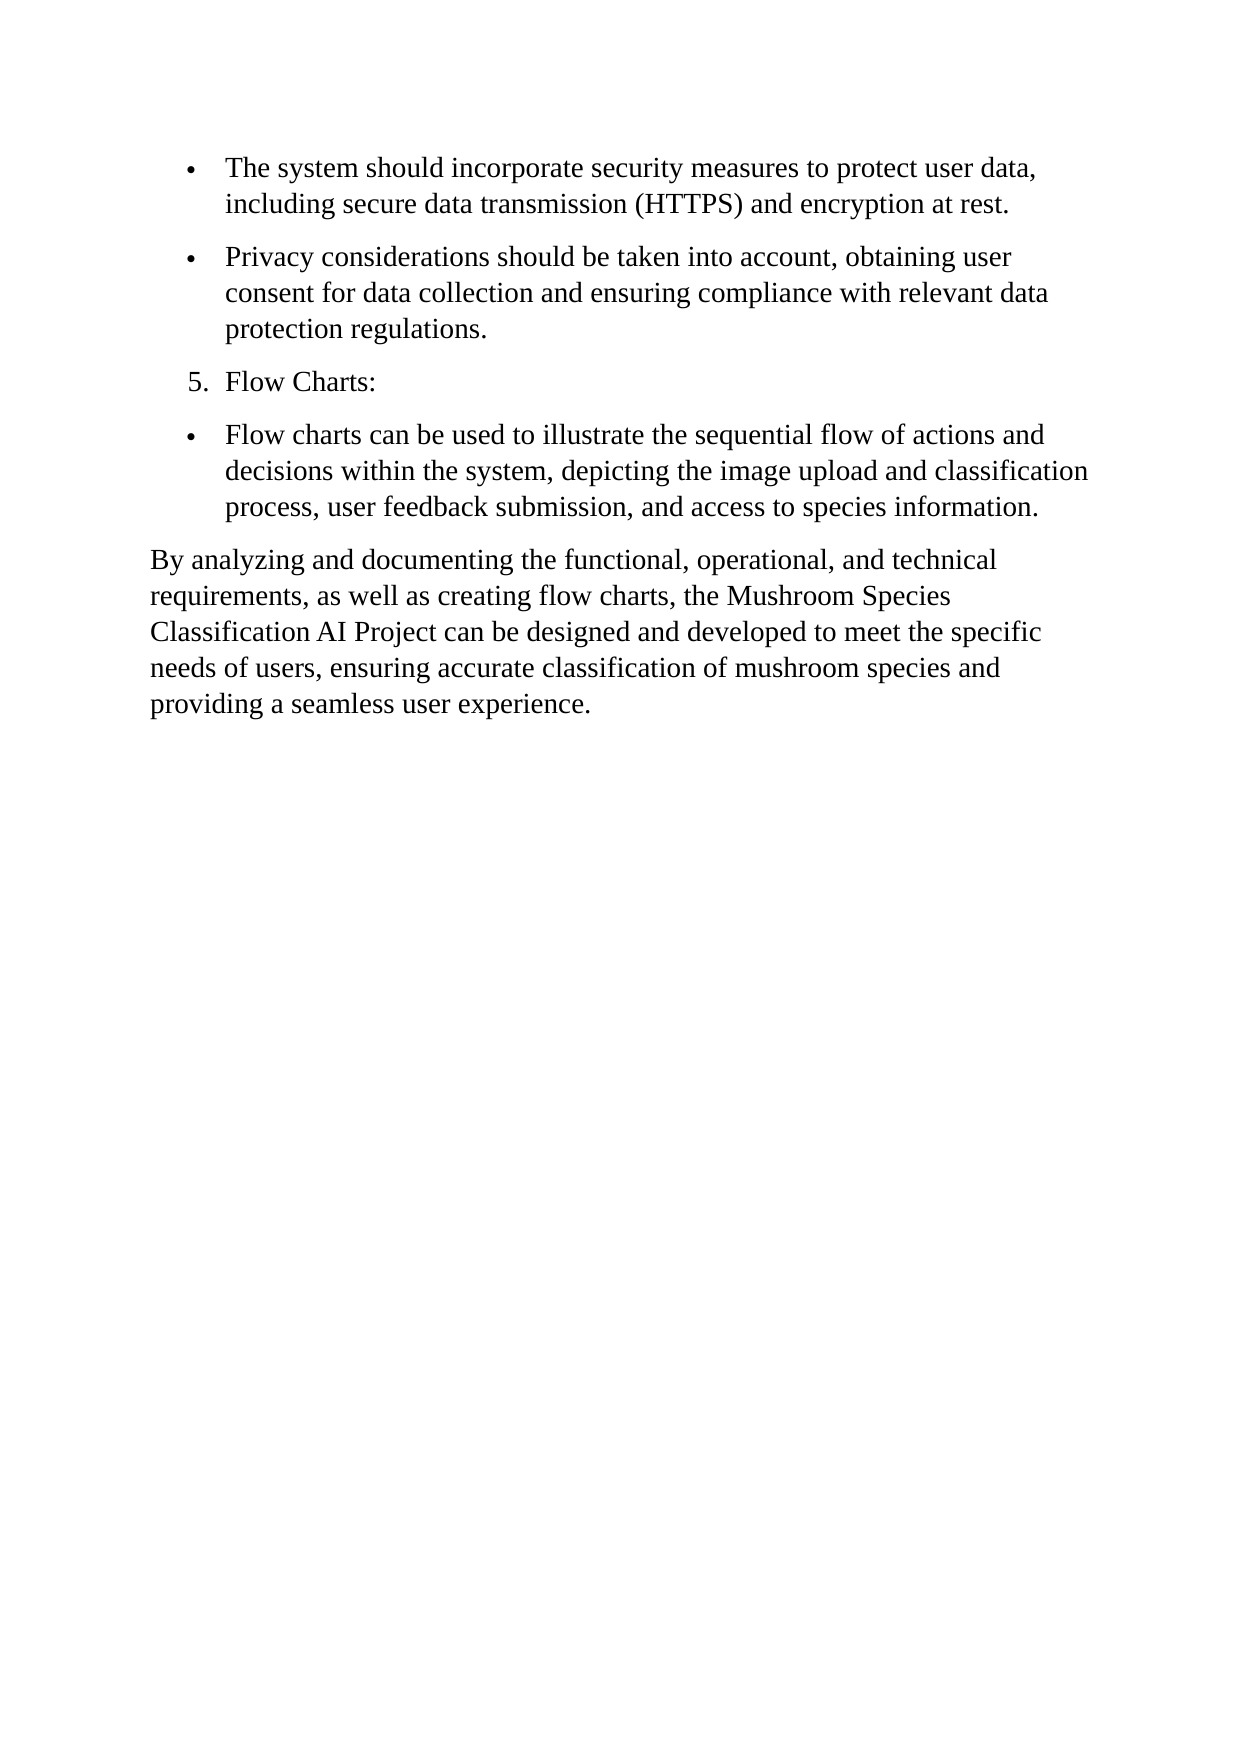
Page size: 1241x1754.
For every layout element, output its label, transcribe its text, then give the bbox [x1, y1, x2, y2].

text By analyzing and documenting the functional, operational, and technical requirements, as well as creating flow charts, the Mushroom Species Classification AI Project can be designed and developed to meet the specific needs of users, ensuring accurate classification of mushroom species and providing a seamless user experience. [150, 542, 1090, 720]
list Flow Charts: [187, 364, 1090, 398]
list Privacy considerations should be taken into account, obtaining user consent for data collection and ensuring compliance with relevant data protection regulations. [187, 239, 1090, 345]
list The system should incorporate security measures to protect user data, including secure data transmission (HTTPS) and encryption at rest. [187, 150, 1090, 220]
list Flow charts can be used to illustrate the sequential flow of actions and decisions within the system, depicting the image upload and classification process, user feedback submission, and access to species information. [187, 417, 1090, 523]
